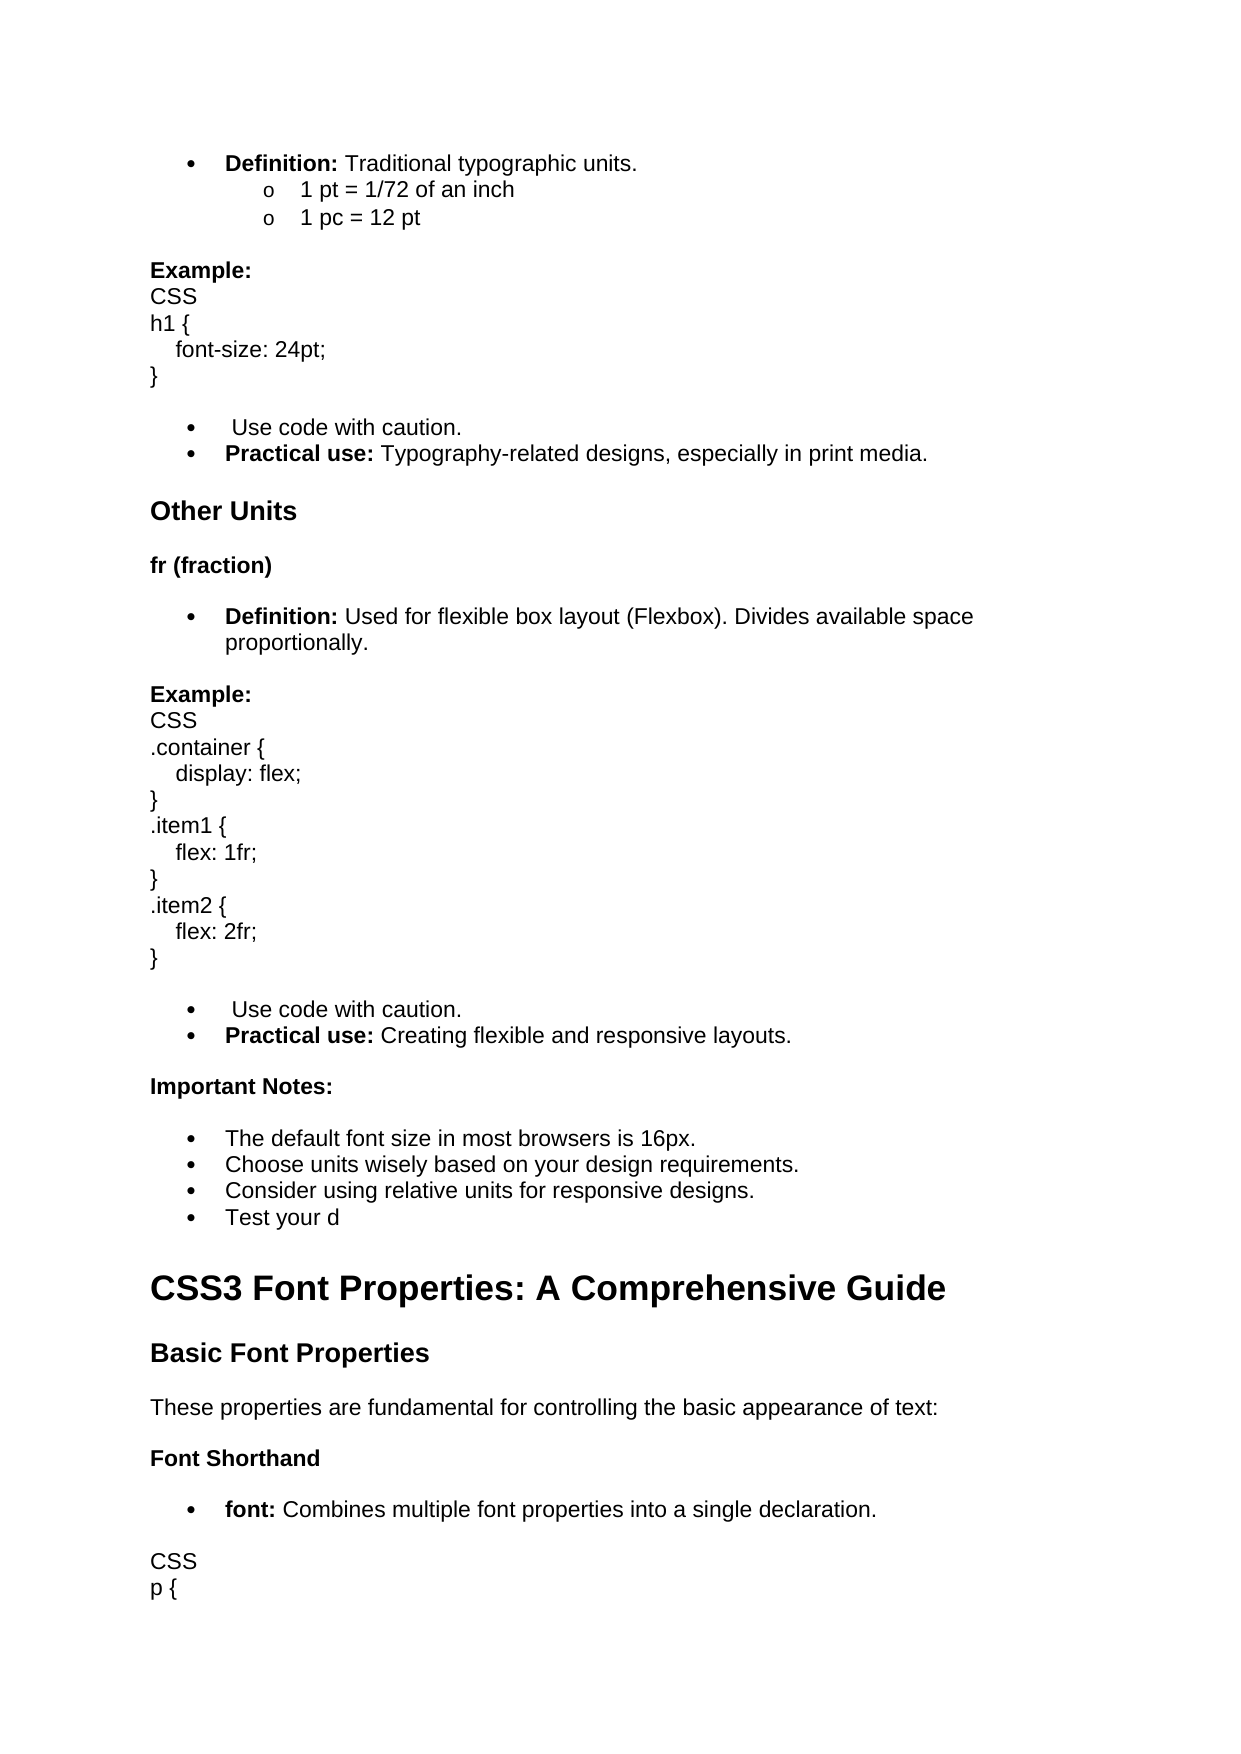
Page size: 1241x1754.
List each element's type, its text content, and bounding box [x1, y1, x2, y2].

text Other Units [150, 495, 1090, 527]
list Practical use: Typography-related designs, especially in print media. [187, 440, 1090, 466]
list Definition: Used for flexible box layout (Flexbox). Divides available space proportionally. [187, 603, 1090, 656]
text flex: 2fr; [150, 918, 1090, 944]
text Important Notes: [150, 1073, 1090, 1100]
text flex: 1fr; [150, 839, 1090, 865]
text Example: CSS .container { [150, 681, 1090, 760]
text Example: CSS h1 { [150, 257, 1090, 336]
list Test your d [187, 1204, 1090, 1230]
list Practical use: Creating flexible and responsive layouts. [187, 1022, 1090, 1048]
text } [150, 865, 1090, 892]
text .item2 { [150, 892, 1090, 918]
text font-size: 24pt; [150, 336, 1090, 362]
text } [150, 786, 1090, 812]
text } [150, 944, 1090, 971]
list 1 pt = 1/72 of an inch [262, 176, 1090, 204]
list 1 pc = 12 pt [262, 204, 1090, 232]
text fr (fraction) [150, 552, 1090, 578]
list Definition: Traditional typographic units. [187, 150, 1090, 176]
list Use code with caution. [187, 413, 1090, 440]
list Choose units wisely based on your design requirements. [187, 1151, 1090, 1177]
list font: Combines multiple font properties into a single declaration. [187, 1496, 1090, 1523]
text These properties are fundamental for controlling the basic appearance of text: [150, 1394, 1090, 1420]
text Font Shorthand [150, 1445, 1090, 1471]
text display: flex; [150, 760, 1090, 786]
list Use code with caution. [187, 996, 1090, 1022]
text .item1 { [150, 812, 1090, 839]
text CSS [150, 1548, 1090, 1574]
list Consider using relative units for responsive designs. [187, 1177, 1090, 1204]
text CSS3 Font Properties: A Comprehensive Guide [150, 1268, 1090, 1308]
text } [150, 362, 1090, 388]
text Basic Font Properties [150, 1337, 1090, 1369]
list The default font size in most browsers is 16px. [187, 1125, 1090, 1151]
text p { [150, 1574, 1090, 1601]
